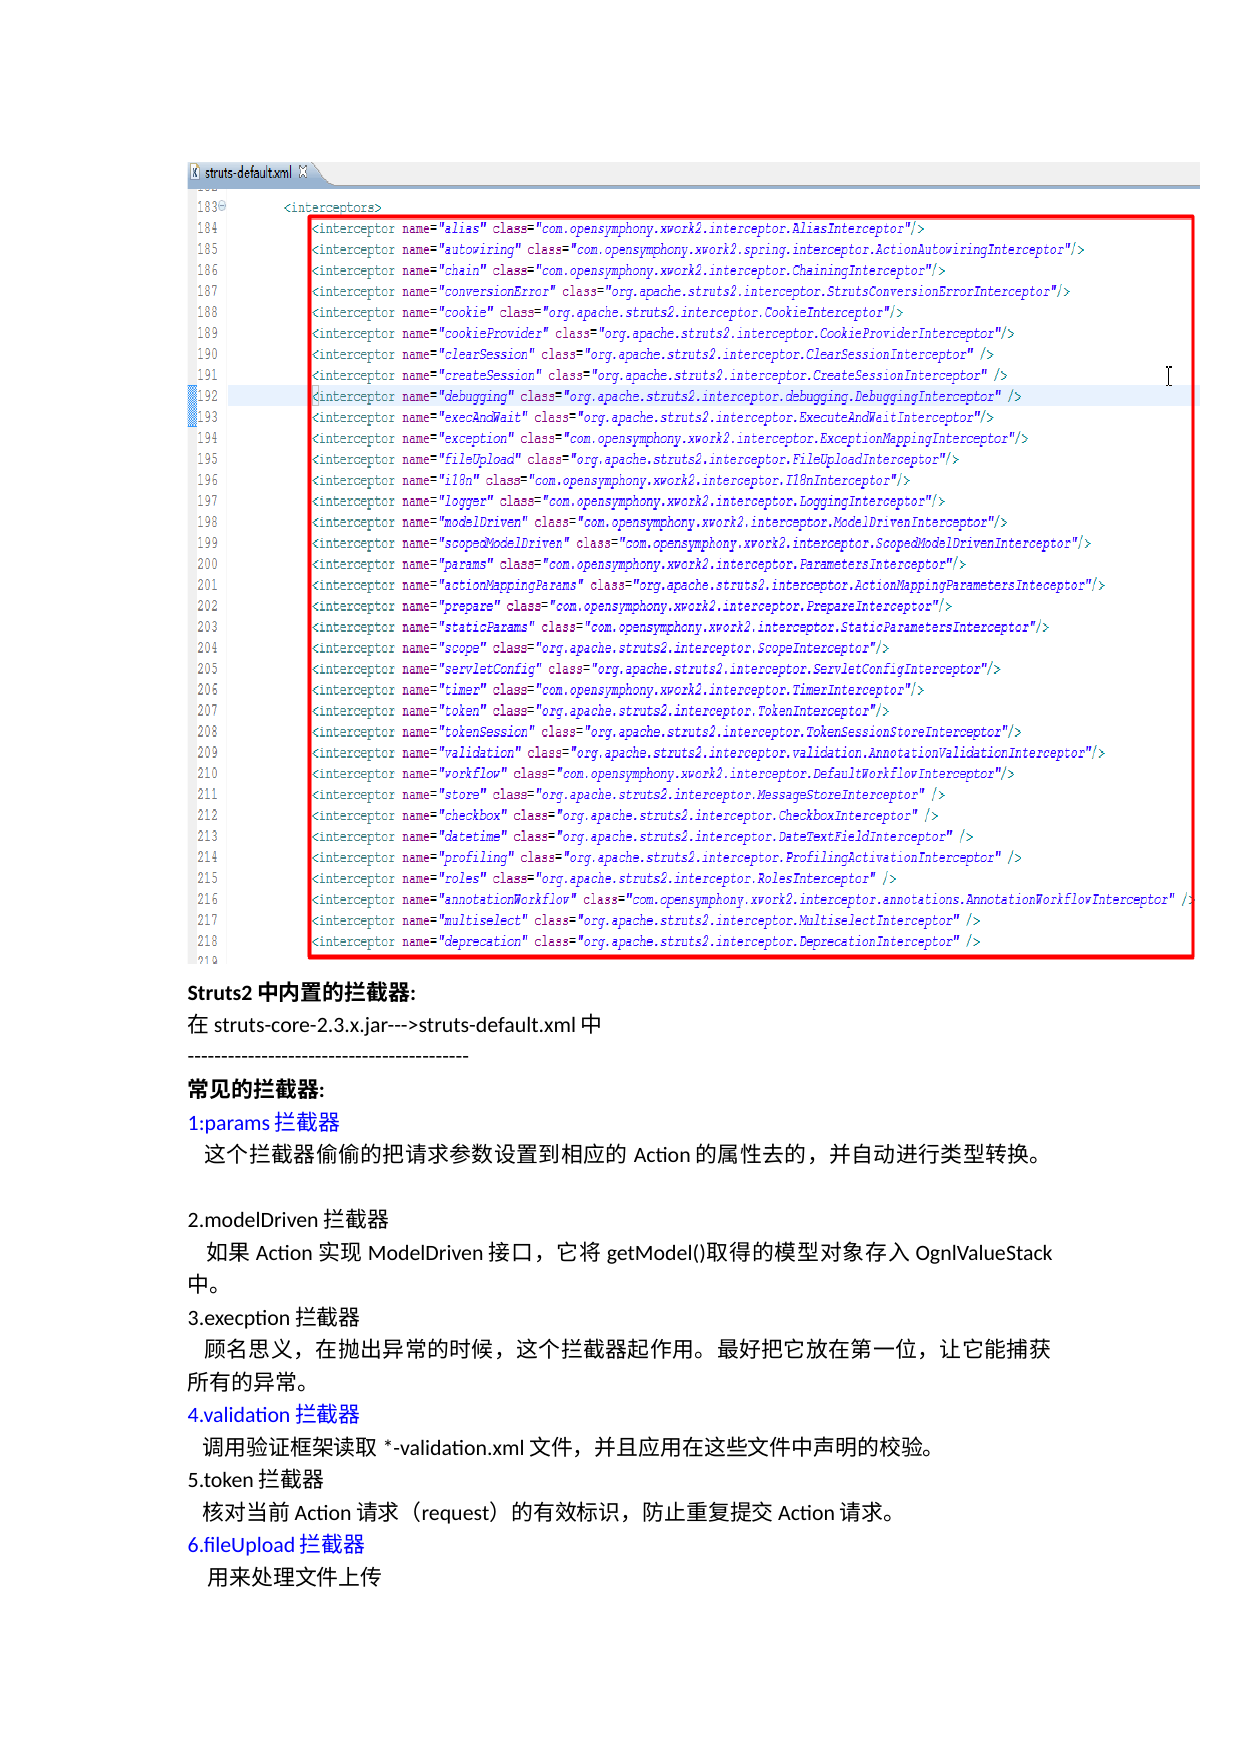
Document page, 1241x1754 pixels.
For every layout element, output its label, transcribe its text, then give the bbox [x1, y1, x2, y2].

text 用来处理文件上传 [187, 1559, 1053, 1592]
text 在struts-core-2.3.x.jar--->struts-default.xml中 [187, 1007, 1053, 1039]
text 如果Action实现ModelDriven接口，它将getModel()取得的模型对象存入OgnlValueStack中。 [187, 1234, 1053, 1299]
text 2.modelDriven拦截器 [187, 1202, 1053, 1234]
text 1:params拦截器 [187, 1104, 1053, 1137]
text 这个拦截器偷偷的把请求参数设置到相应的Action的属性去的，并自动进行类型转换。 [187, 1137, 1053, 1202]
text 6.fileUpload拦截器 [187, 1527, 1053, 1559]
text 顾名思义，在抛出异常的时候，这个拦截器起作用。最好把它放在第一位，让它能捕获所有的异常。 [187, 1332, 1053, 1397]
text 调用验证框架读取 *-validation.xml文件，并且应用在这些文件中声明的校验。 [187, 1429, 1053, 1462]
text 3.execption拦截器 [187, 1299, 1053, 1332]
picture [187, 162, 1200, 964]
text 核对当前Action请求（request）的有效标识，防止重复提交Action请求。 [187, 1494, 1053, 1527]
text 4.validation拦截器 [187, 1397, 1053, 1429]
text 5.token拦截器 [187, 1462, 1053, 1494]
text Struts2中内置的拦截器: [187, 974, 1053, 1007]
text ------------------------------------------ [187, 1039, 1053, 1072]
text 常见的拦截器: [187, 1072, 1053, 1104]
